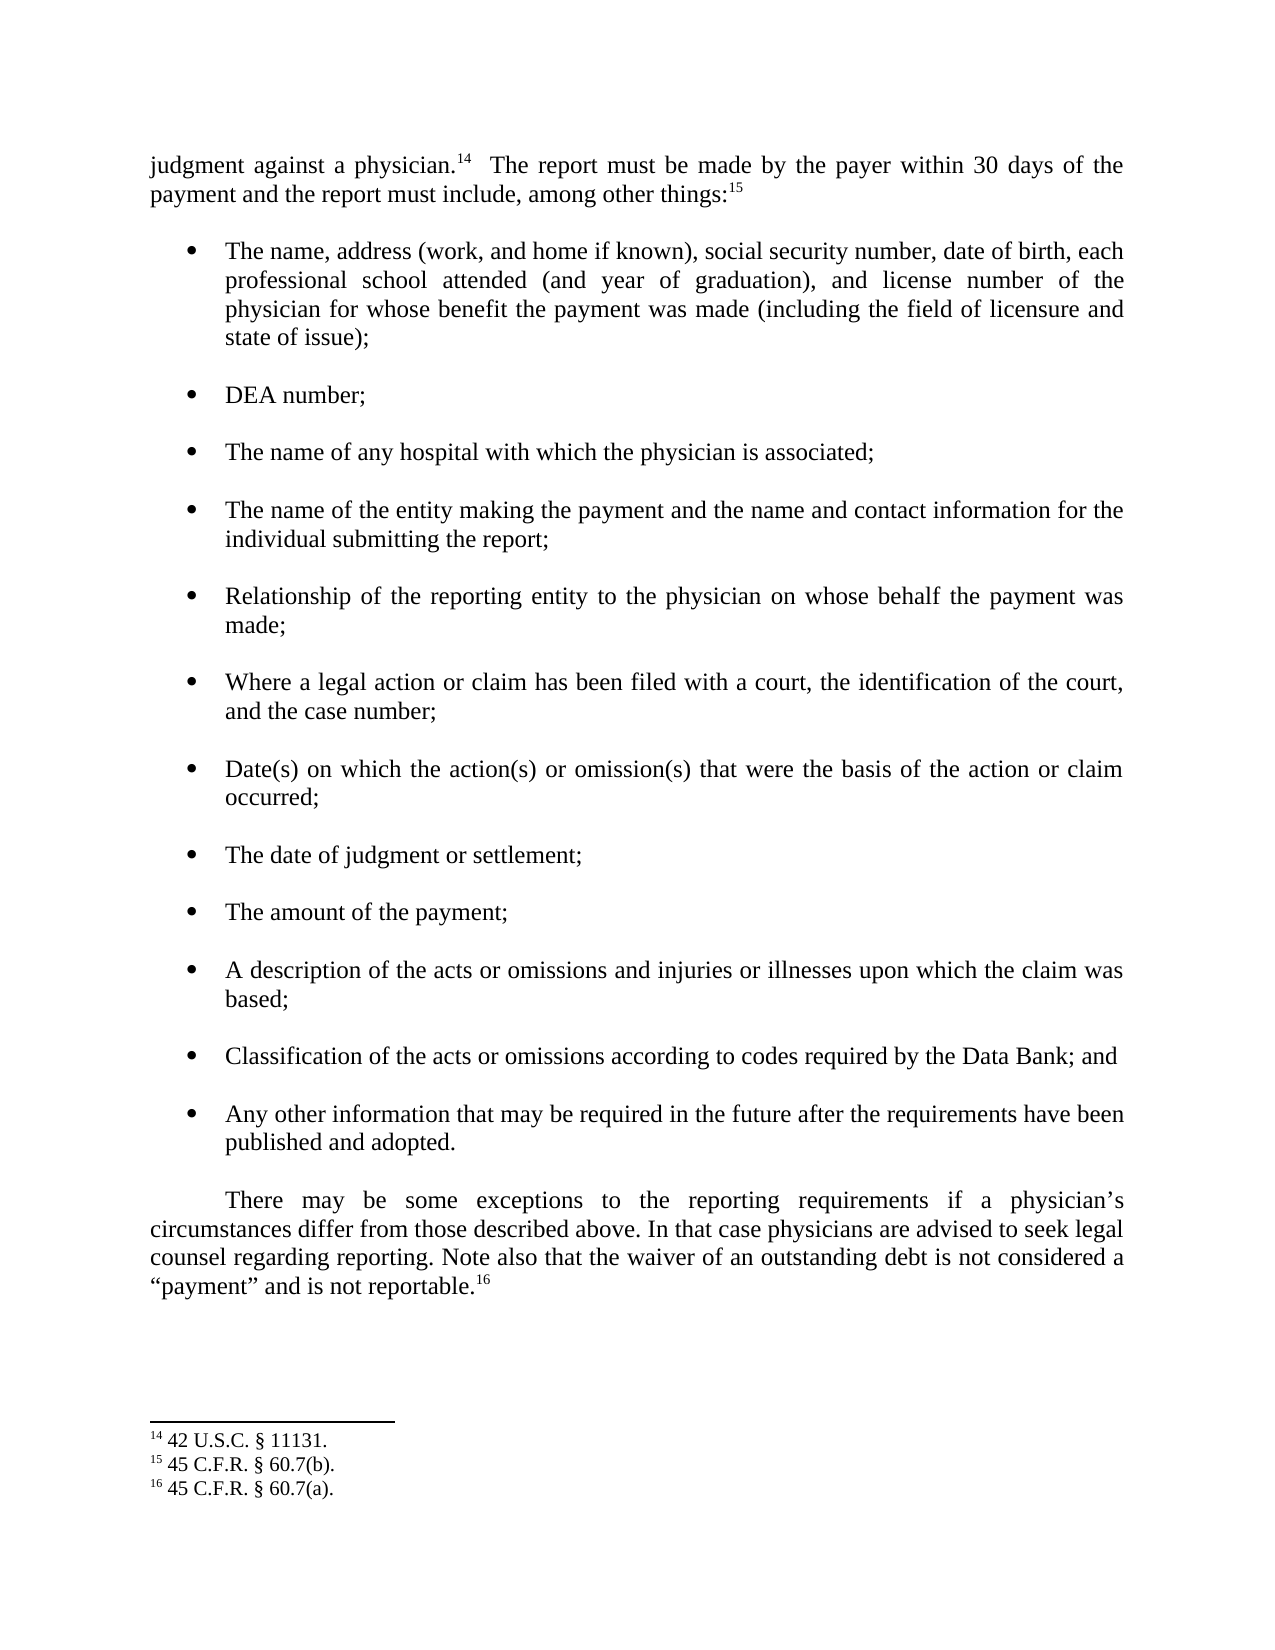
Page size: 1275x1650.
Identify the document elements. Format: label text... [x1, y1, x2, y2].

list DEA number; [187, 380, 1125, 409]
list The name, address (work, and home if known), social security number, date of birth, each professional school attended (and year of graduation), and license number of the physician for whose benefit the payment was made (including the field of licensure and state of issue); [187, 236, 1125, 351]
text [150, 150, 1125, 207]
list The date of judgment or settlement; [187, 840, 1125, 869]
list The name of any hospital with which the physician is associated; [187, 437, 1125, 466]
list Relationship of the reporting entity to the physician on whose behalf the payment was made; [187, 581, 1125, 639]
list The name of the entity making the payment and the name and contact information for the individual submitting the report; [187, 495, 1125, 552]
list Any other information that may be required in the future after the requirements have been published and adopted. [187, 1099, 1125, 1156]
list Where a legal action or claim has been filed with a court, the identification of the court, and the case number; [187, 667, 1125, 725]
list A description of the acts or omissions and injuries or illnesses upon which the claim was based; [187, 955, 1125, 1012]
list Date(s) on which the action(s) or omission(s) that were the basis of the action or claim occurred; [187, 754, 1125, 811]
list Classification of the acts or omissions according to codes required by the Data Bank; and [187, 1041, 1125, 1070]
list The amount of the payment; [187, 897, 1125, 926]
text There may be some exceptions to the reporting requirements if a physician’s circumstances differ from those described above. In that case physicians are advised to seek legal counsel regarding reporting. Note also that the waiver of an outstanding debt is not considered a “payment” and is not reportable. [150, 1185, 1125, 1300]
